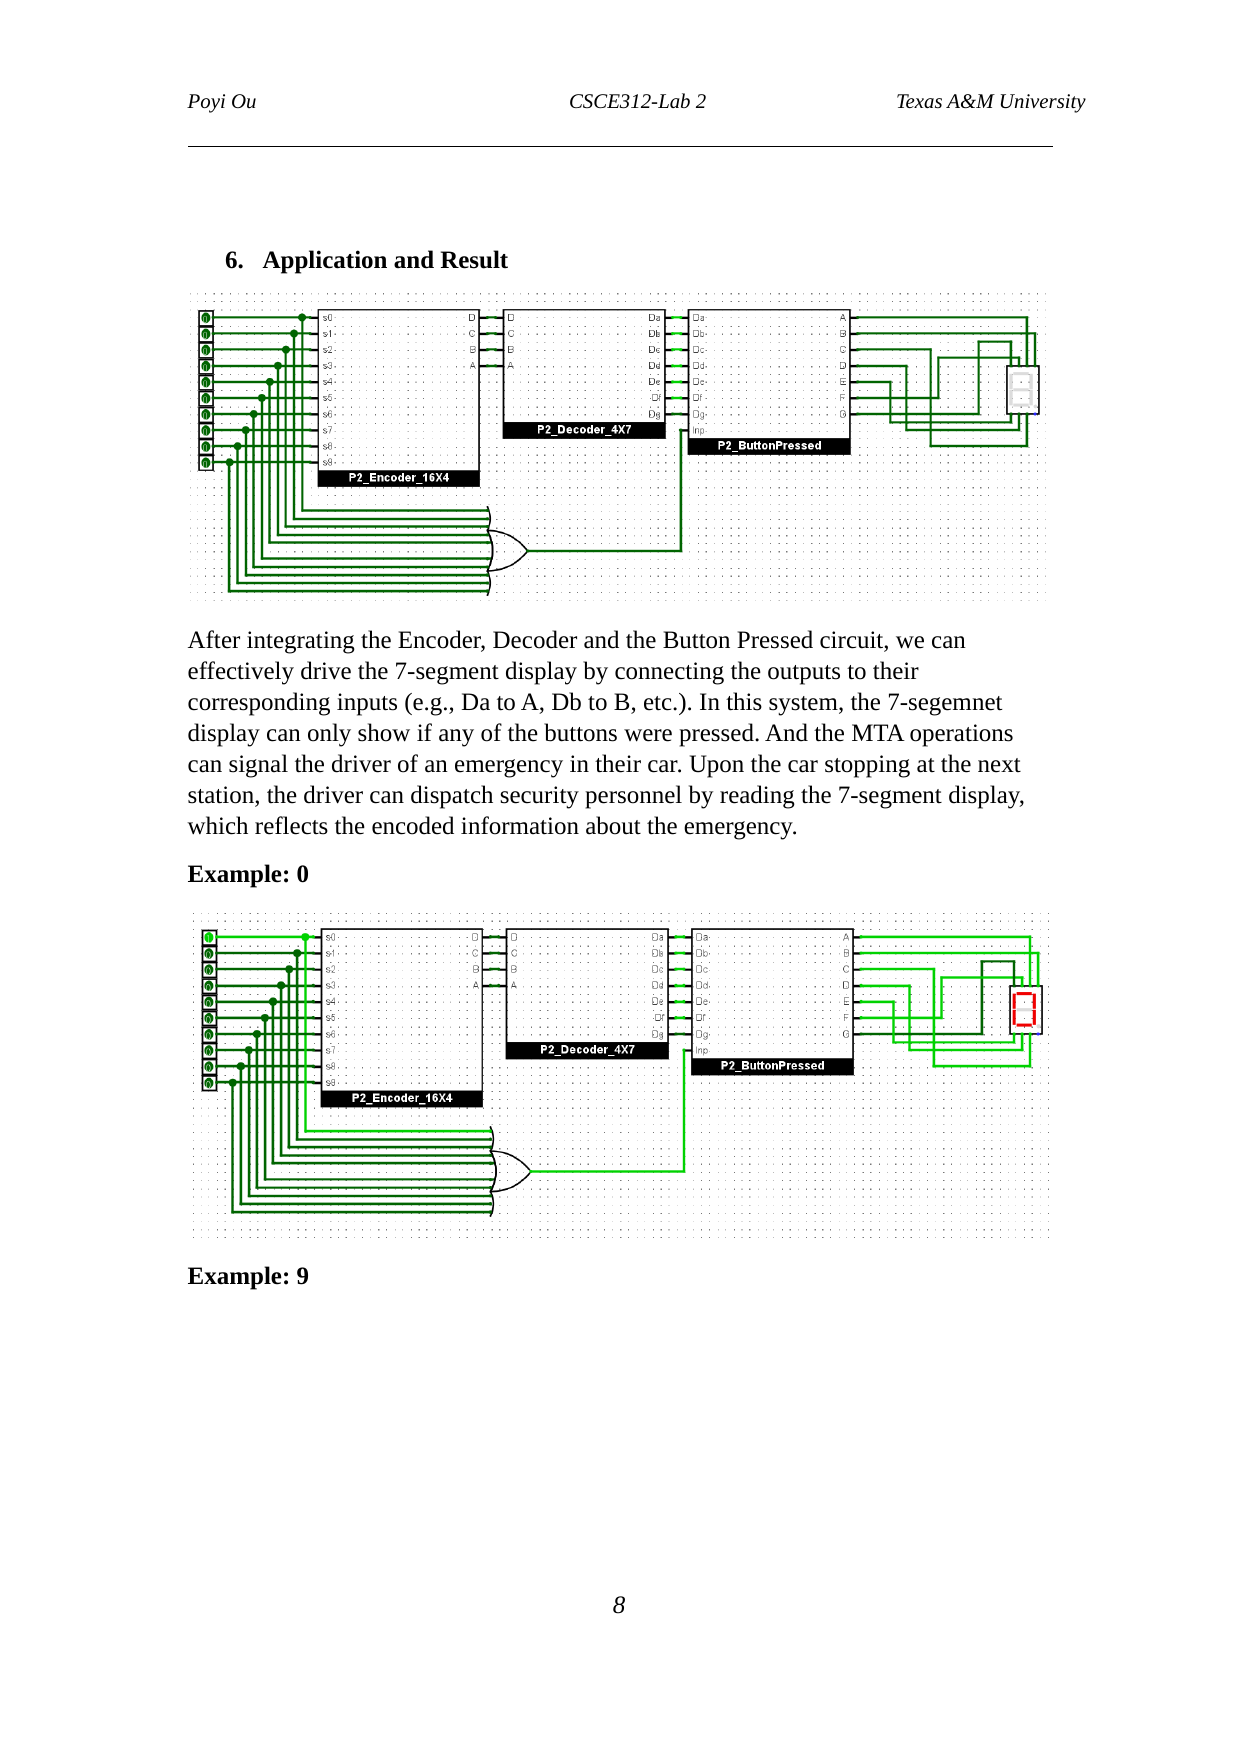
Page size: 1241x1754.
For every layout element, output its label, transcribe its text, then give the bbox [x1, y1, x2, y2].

picture [187, 906, 1053, 1243]
list Application and Result [225, 245, 1053, 274]
picture [187, 293, 1053, 606]
text After integrating the Encoder, Decoder and the Button Pressed circuit, we can effectively drive the 7-segment display by connecting the outputs to their corresponding inputs (e.g., Da to A, Db to B, etc.). In this system, the 7-segemnet display can only show if any of the buttons were pressed. And the MTA operations can signal the driver of an emergency in their car. Upon the car stopping at the next station, the driver can dispatch security personnel by reading the 7-segment display, which reflects the encoded information about the emergency. [187, 625, 1053, 840]
text Example: 0 [187, 859, 1053, 888]
text Example: 9 [187, 1261, 1053, 1290]
